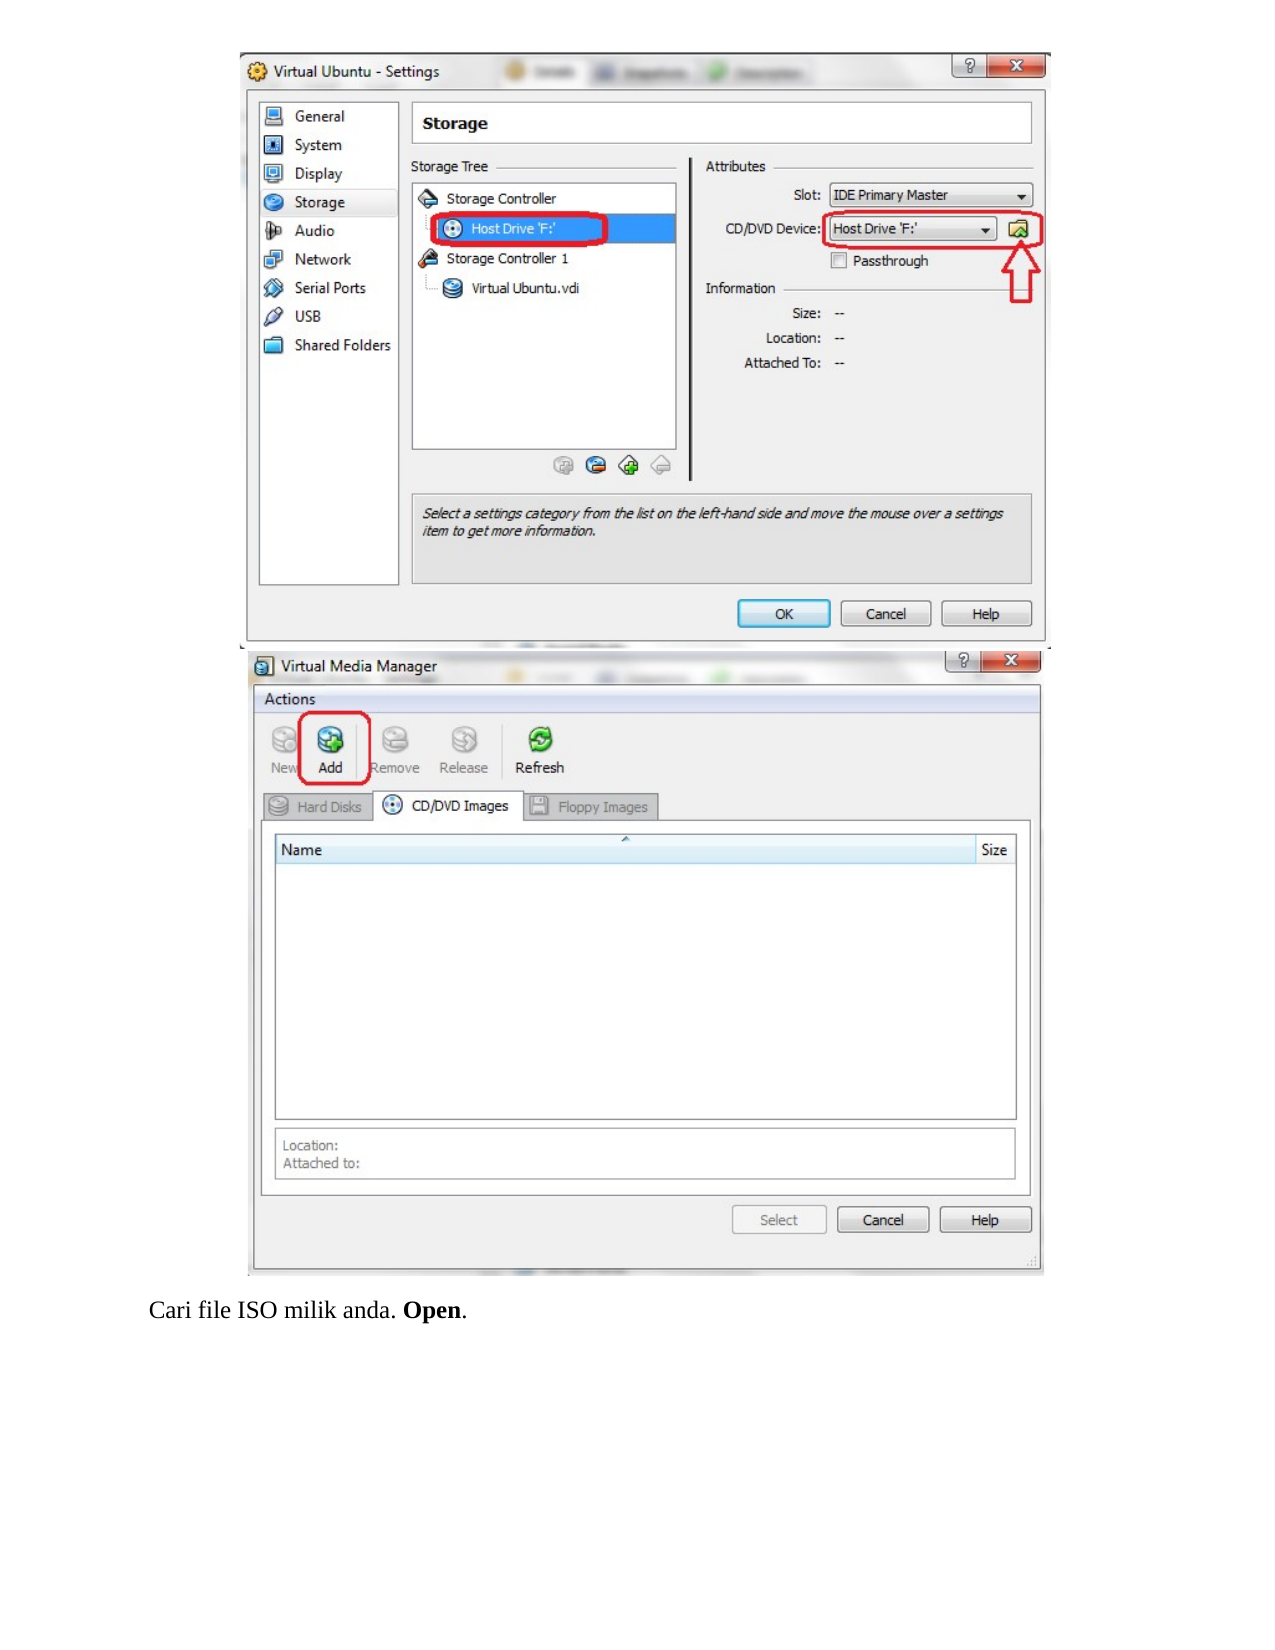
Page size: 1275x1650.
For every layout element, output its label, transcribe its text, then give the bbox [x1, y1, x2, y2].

picture [239, 52, 1051, 649]
picture [247, 651, 1045, 1276]
text Cari file ISO milik anda. Open. [148, 1295, 1125, 1323]
